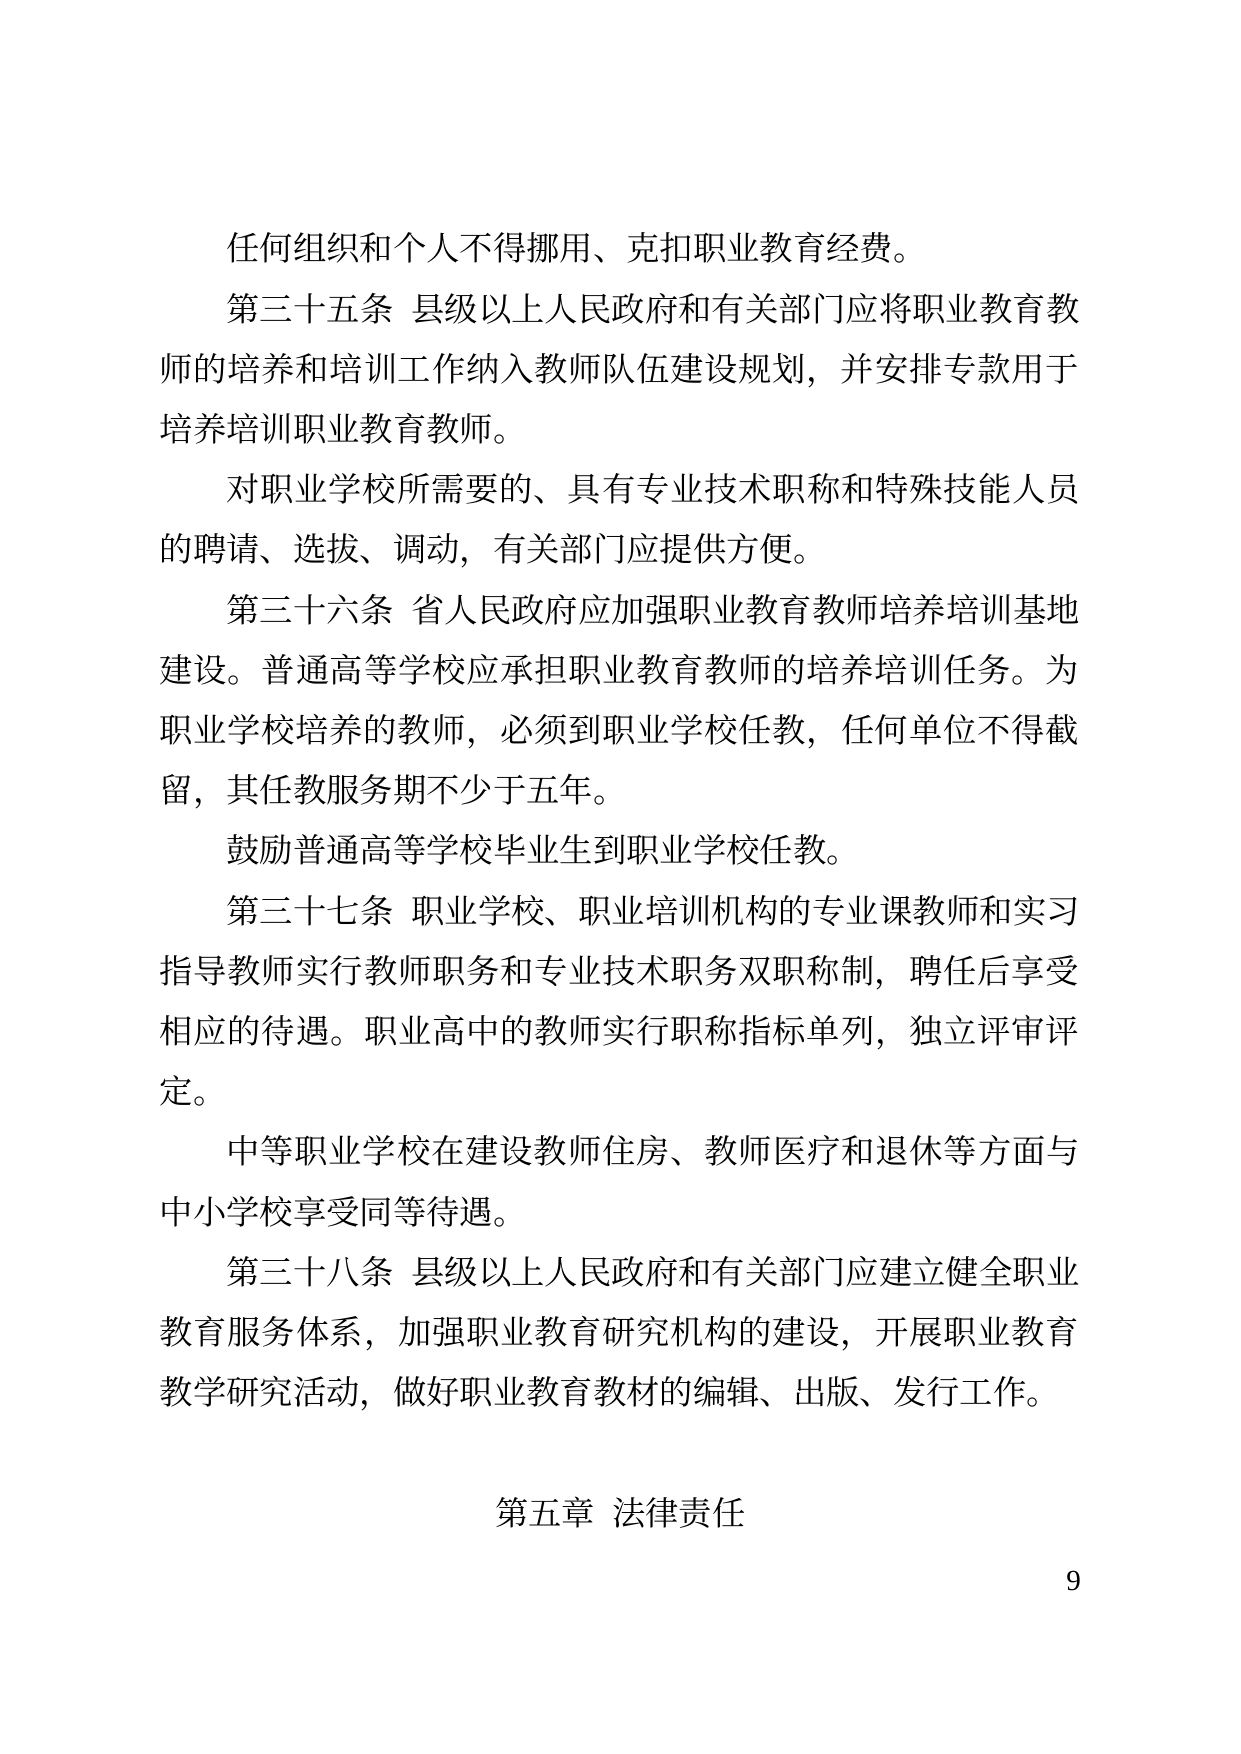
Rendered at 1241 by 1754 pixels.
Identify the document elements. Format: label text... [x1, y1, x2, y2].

text 第五章 法律责任 [159, 1477, 1081, 1537]
text 任何组织和个人不得挪用、克扣职业教育经费。 [159, 213, 1081, 273]
text 第三十八条 县级以上人民政府和有关部门应建立健全职业教育服务体系，加强职业教育研究机构的建设，开展职业教育教学研究活动，做好职业教育教材的编辑、出版、发行工作。 [159, 1236, 1081, 1417]
text 中等职业学校在建设教师住房、教师医疗和退休等方面与中小学校享受同等待遇。 [159, 1116, 1081, 1236]
text 第三十五条 县级以上人民政府和有关部门应将职业教育教师的培养和培训工作纳入教师队伍建设规划，并安排专款用于培养培训职业教育教师。 [159, 273, 1081, 453]
text 第三十六条 省人民政府应加强职业教育教师培养培训基地建设。普通高等学校应承担职业教育教师的培养培训任务。为职业学校培养的教师，必须到职业学校任教，任何单位不得截留，其任教服务期不少于五年。 [159, 574, 1081, 815]
text 第三十七条 职业学校、职业培训机构的专业课教师和实习指导教师实行教师职务和专业技术职务双职称制，聘任后享受相应的待遇。职业高中的教师实行职称指标单列，独立评审评定。 [159, 875, 1081, 1116]
text 对职业学校所需要的、具有专业技术职称和特殊技能人员的聘请、选拔、调动，有关部门应提供方便。 [159, 453, 1081, 574]
text 鼓励普通高等学校毕业生到职业学校任教。 [159, 815, 1081, 875]
